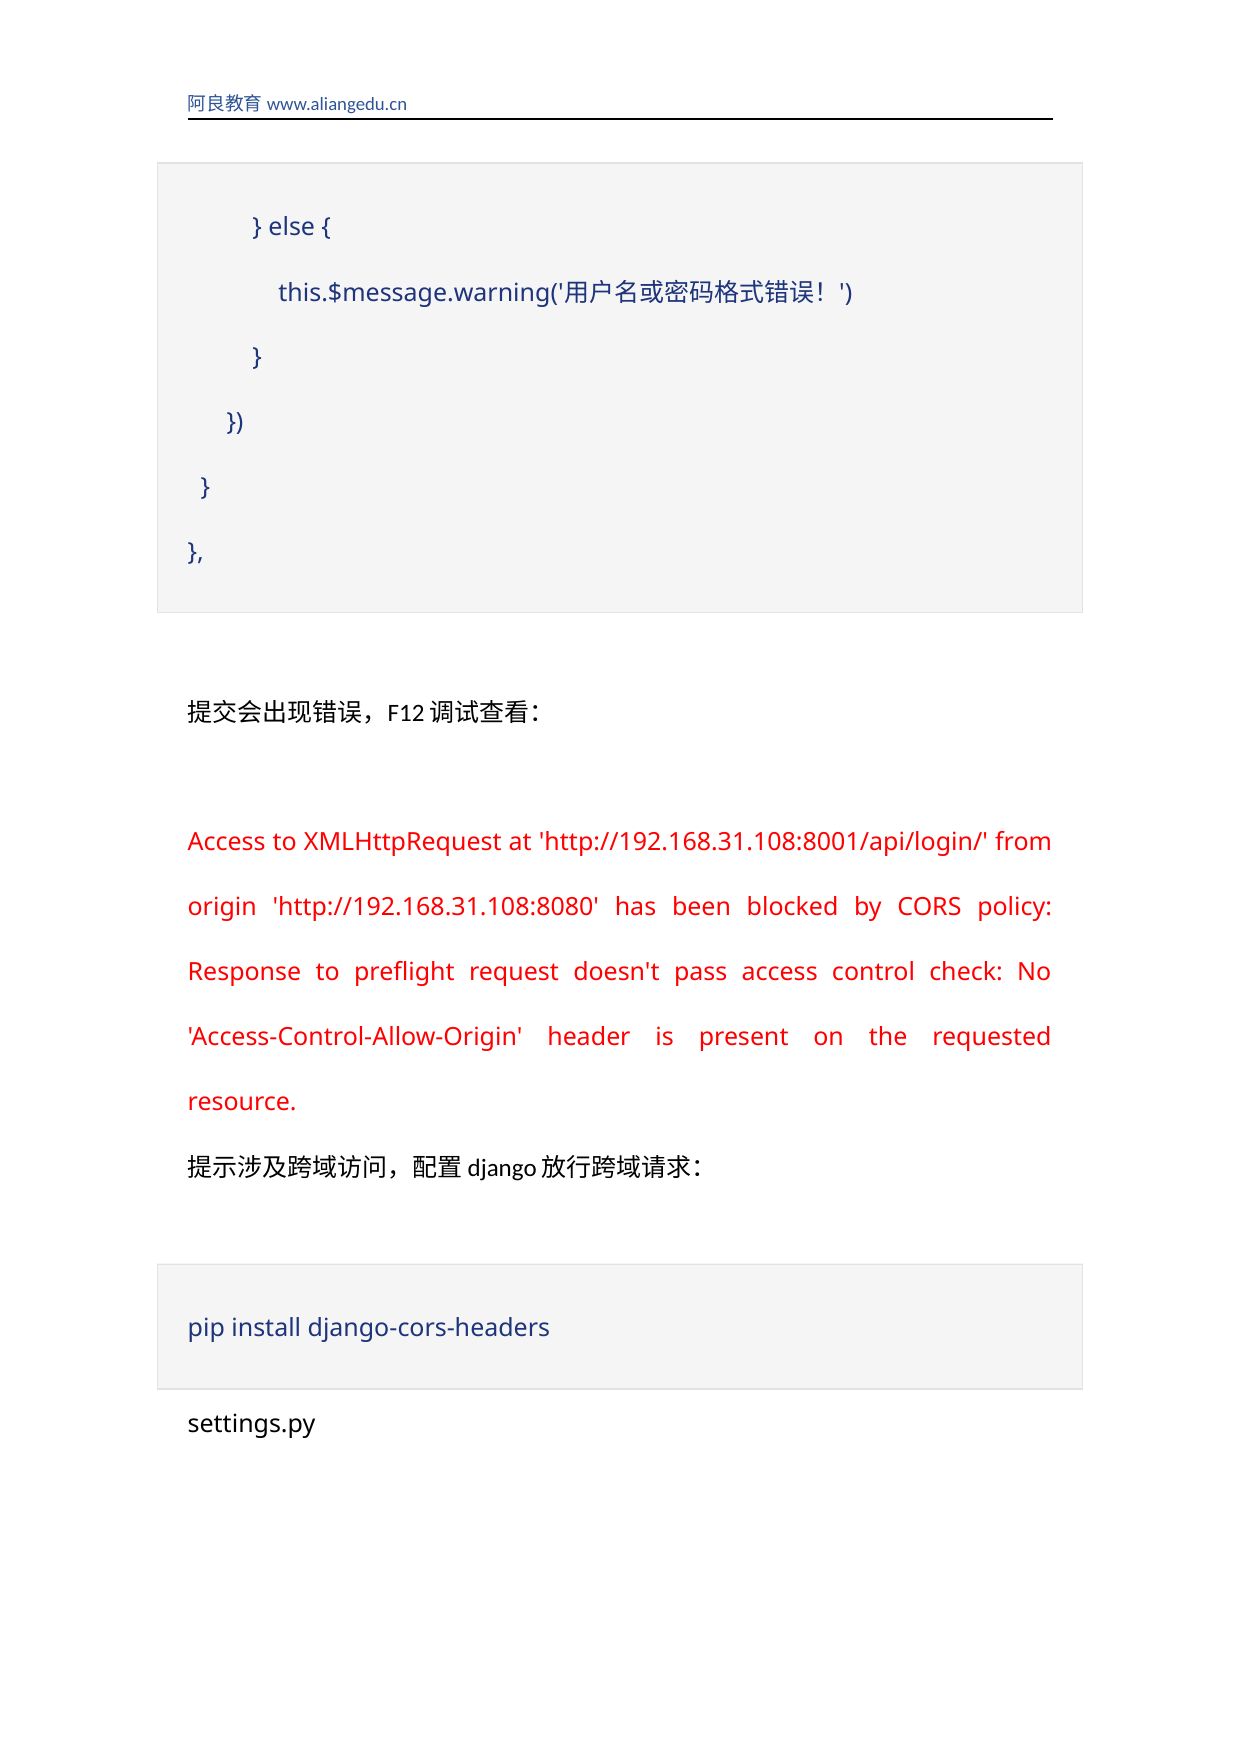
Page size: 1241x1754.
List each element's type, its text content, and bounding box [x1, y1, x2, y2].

text settings.py [187, 1390, 1053, 1455]
text 提交会出现错误，F12调试查看： [187, 678, 1053, 743]
text Access to XMLHttpRequest at 'http://192.168.31.108:8001/api/login/' from origin 'http://192.168.31.108:8080' has been blocked by CORS policy: Response to preflight request doesn't pass access control check: No 'Access-Control-Allow-Origin' header is present on the requested resource. [187, 808, 1053, 1133]
text pip install django-cors-headers [158, 1265, 1082, 1388]
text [158, 164, 1082, 612]
text 提示涉及跨域访问，配置django放行跨域请求： [187, 1133, 1053, 1198]
